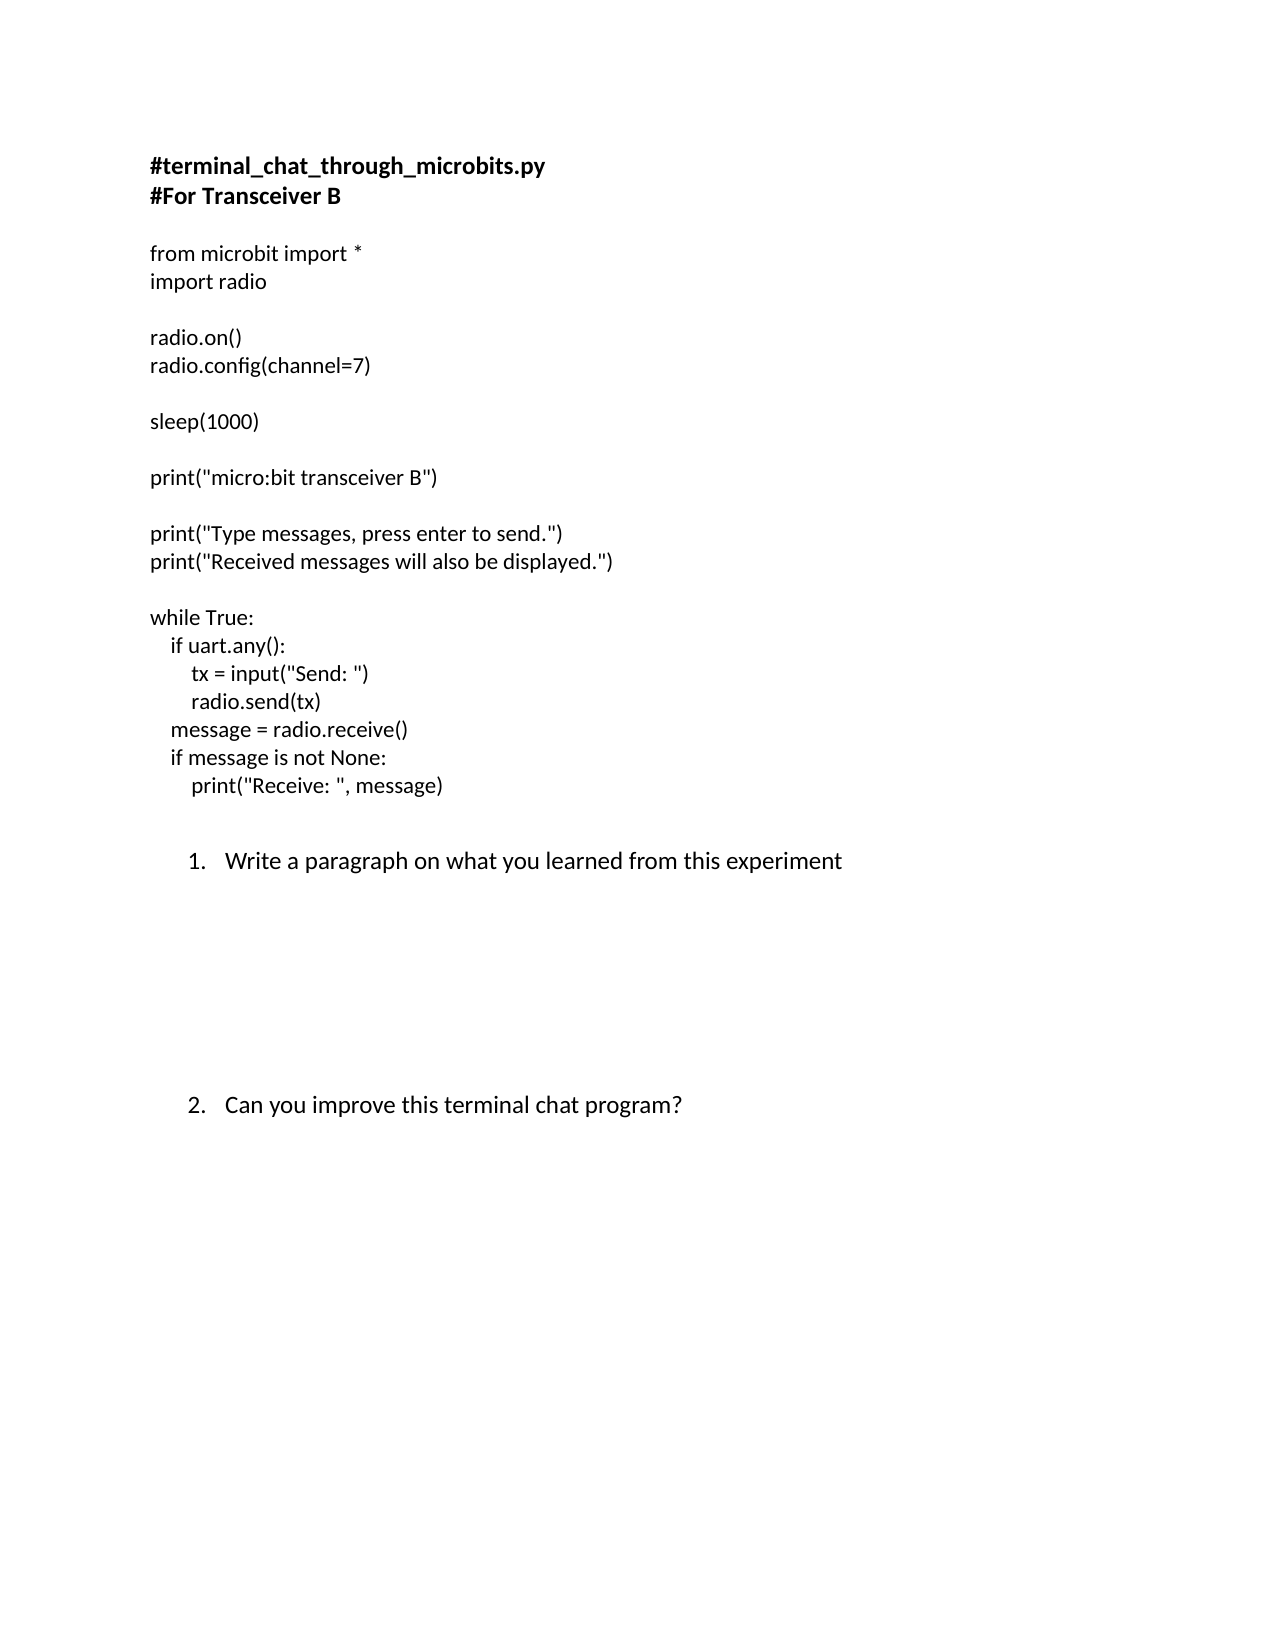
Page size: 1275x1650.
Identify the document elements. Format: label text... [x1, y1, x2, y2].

text print("Received messages will also be displayed.") [150, 547, 1125, 575]
text print("Type messages, press enter to send.") [150, 519, 1125, 547]
text if message is not None: [150, 743, 1125, 771]
subtitle Can you improve this terminal chat program? [187, 1089, 1125, 1120]
text print("Receive: ", message) [150, 771, 1125, 799]
text tx = input("Send: ") [150, 659, 1125, 687]
text from microbit import * [150, 239, 1125, 267]
text radio.on() [150, 323, 1125, 351]
text #terminal_chat_through_microbits.py [150, 150, 1125, 181]
text message = radio.receive() [150, 715, 1125, 743]
text radio.send(tx) [150, 687, 1125, 715]
text if uart.any(): [150, 631, 1125, 659]
text #For Transceiver B [150, 181, 1125, 211]
text while True: [150, 603, 1125, 631]
text radio.config(channel=7) [150, 351, 1125, 379]
text import radio [150, 267, 1125, 295]
text print("micro:bit transceiver B") [150, 463, 1125, 491]
subtitle Write a paragraph on what you learned from this experiment [187, 845, 1125, 876]
text sleep(1000) [150, 407, 1125, 435]
